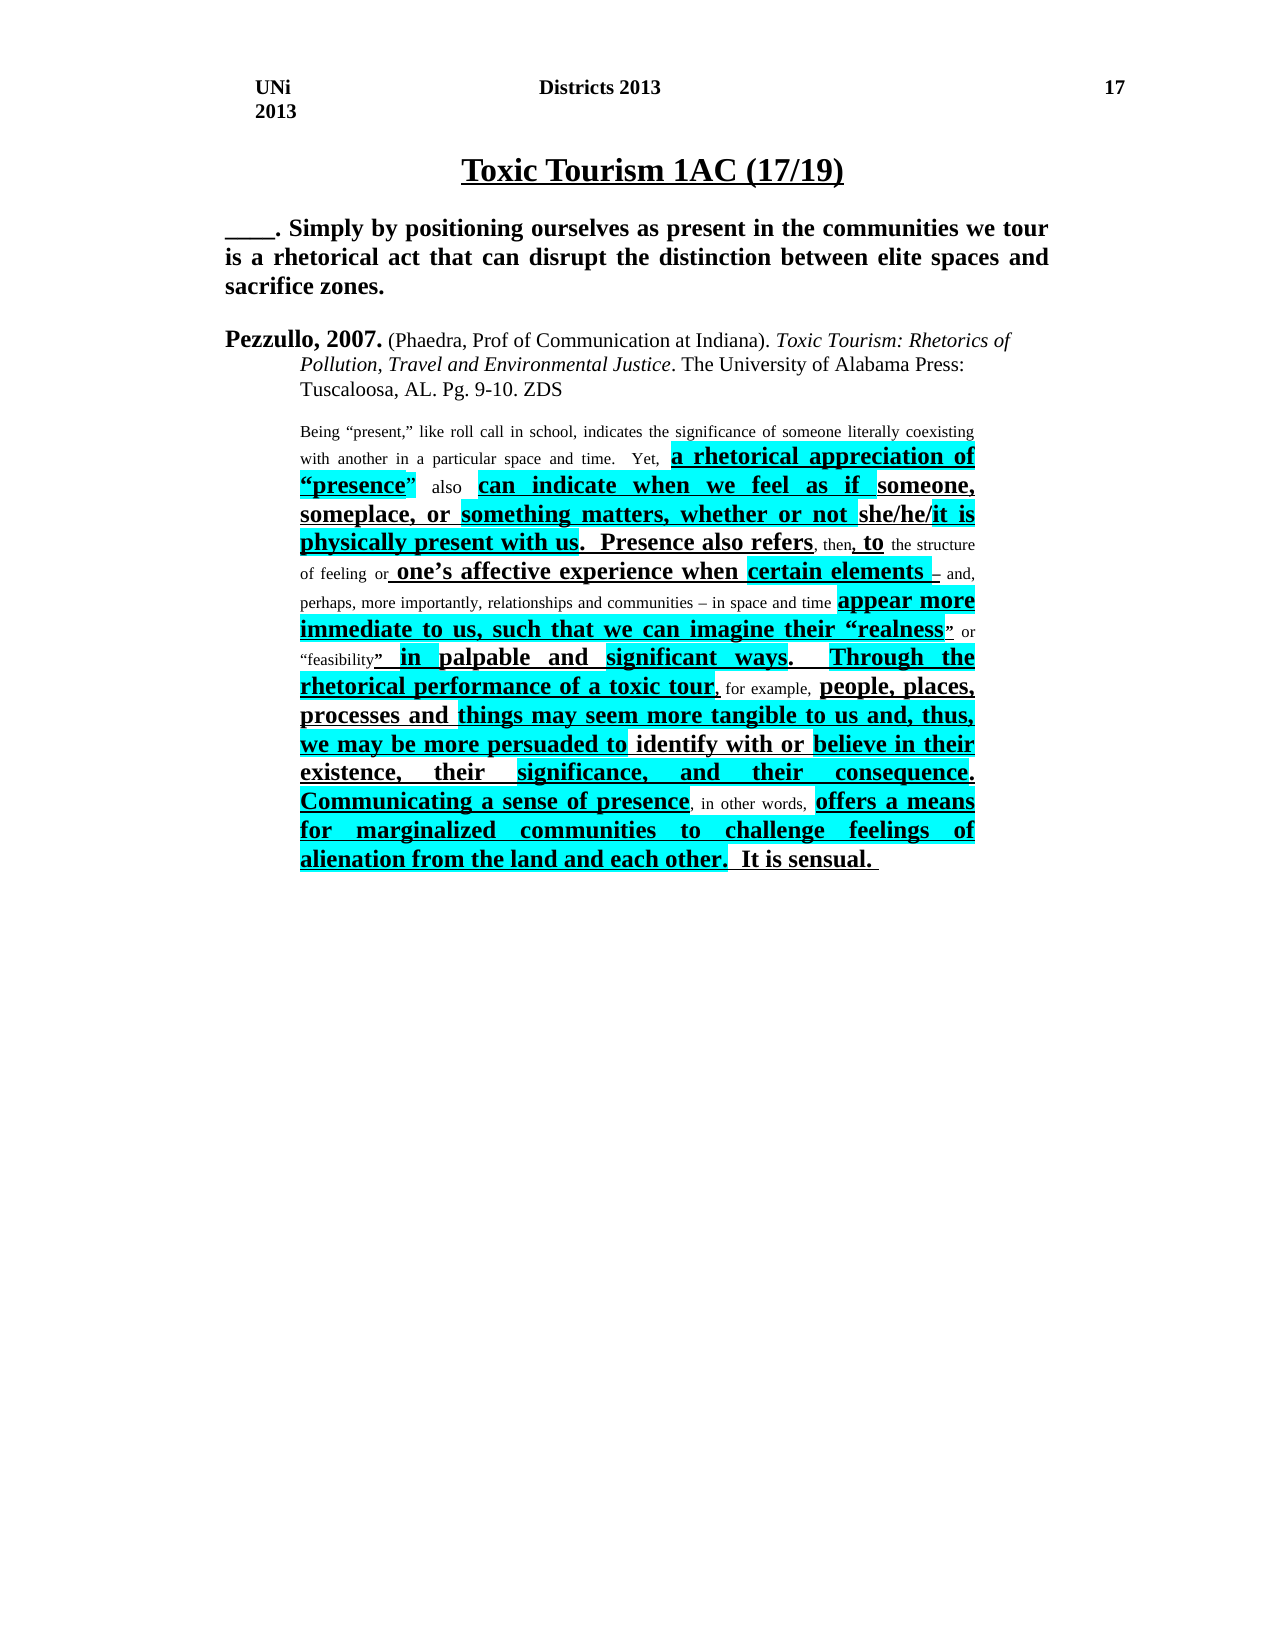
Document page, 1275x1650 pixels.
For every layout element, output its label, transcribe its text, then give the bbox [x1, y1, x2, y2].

text Being “present,” like roll call in school, indicates the significance of someone literally coexisting with another in a particular space and time. Yet, a rhetorical appreciation of “presence” also can indicate when we feel as if someone, someplace, or something matters, whether or not she/he/it is physically present with us. Presence also refers, then, to the structure of feeling or one’s affective experience when certain elements – and, perhaps, more importantly, relationships and communities – in space and time appear more immediate to us, such that we can imagine their “realness” or “feasibility” in palpable and significant ways. Through the rhetorical performance of a toxic tour, for example, people, places, processes and things may seem more tangible to us and, thus, we may be more persuaded to identify with or believe in their existence, their significance, and their consequence. Communicating a sense of presence, in other words, offers a means for marginalized communities to challenge feelings of alienation from the land and each other. It is sensual. [300, 422, 975, 524]
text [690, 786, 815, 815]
title Toxic Tourism 1AC (17/19) [255, 150, 1050, 188]
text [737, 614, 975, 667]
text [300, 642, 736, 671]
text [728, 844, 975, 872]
text Pezzullo, 2007. (Phaedra, Prof of Communication at Indiana). Toxic Tourism: Rhetorics of [225, 324, 1050, 352]
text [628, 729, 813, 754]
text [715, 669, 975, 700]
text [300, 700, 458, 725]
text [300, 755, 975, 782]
text Pollution, Travel and Environmental Justice. The University of Alabama Press: Tuscaloosa, AL. Pg. 9-10. ZDS [300, 352, 1050, 401]
text ____. Simply by positioning ourselves as present in the communities we tour is a rhetorical act that can disrupt the distinction between elite spaces and sacrifice zones. [225, 213, 1050, 299]
